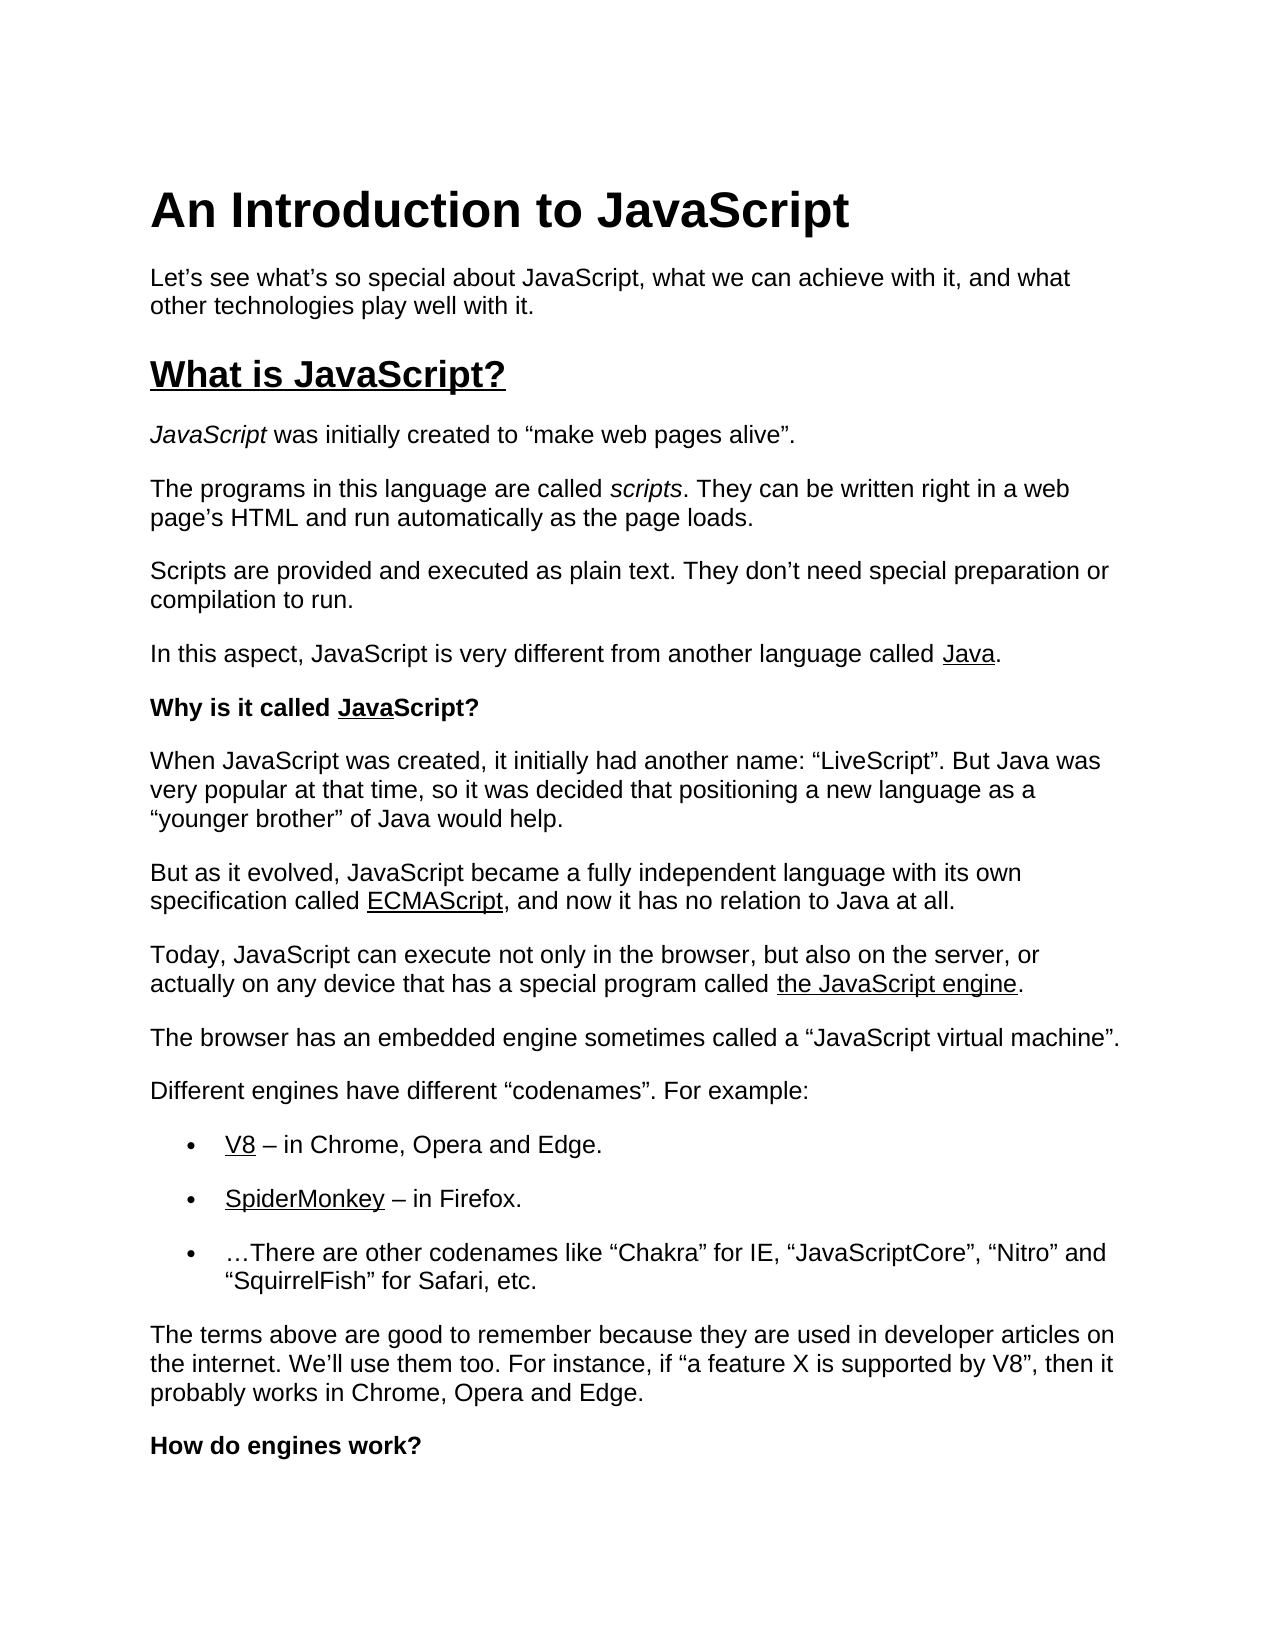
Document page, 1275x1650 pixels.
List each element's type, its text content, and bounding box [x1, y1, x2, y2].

list …There are other codenames like “Chakra” for IE, “JavaScriptCore”, “Nitro” and “SquirrelFish” for Safari, etc. [187, 1237, 1125, 1295]
text What is JavaScript? [150, 345, 1125, 395]
text The programs in this language are called scripts. They can be written right in a web page’s HTML and run automatically as the page loads. [150, 474, 1125, 531]
list SpiderMonkey – in Firefox. [187, 1184, 1125, 1212]
text Scripts are provided and executed as plain text. They don’t need special preparation or compilation to run. [150, 556, 1125, 614]
text Why is it called JavaScript? [150, 692, 1125, 721]
text JavaScript was initially created to “make web pages alive”. [150, 420, 1125, 449]
text How do engines work? [150, 1431, 1125, 1460]
list V8 – in Chrome, Opera and Edge. [187, 1130, 1125, 1159]
text When JavaScript was created, it initially had another name: “LiveScript”. But Java was very popular at that time, so it was decided that positioning a new language as a “younger brother” of Java would help. [150, 746, 1125, 832]
text Today, JavaScript can execute not only in the browser, but also on the server, or actually on any device that has a special program called the JavaScript engine. [150, 940, 1125, 997]
text The terms above are good to remember because they are used in developer articles on the internet. We’ll use them too. For instance, if “a feature X is supported by V8”, then it probably works in Chrome, Opera and Edge. [150, 1320, 1125, 1406]
text Different engines have different “codenames”. For example: [150, 1076, 1125, 1105]
text But as it evolved, JavaScript became a fully independent language with its own specification called ECMAScript, and now it has no relation to Java at all. [150, 857, 1125, 915]
text An Introduction to JavaScript [150, 175, 1125, 237]
text The browser has an embedded engine sometimes called a “JavaScript virtual machine”. [150, 1022, 1125, 1051]
text In this aspect, JavaScript is very different from another language called Java. [150, 639, 1125, 667]
text Let’s see what’s so special about JavaScript, what we can achieve with it, and what other technologies play well with it. [150, 262, 1125, 320]
